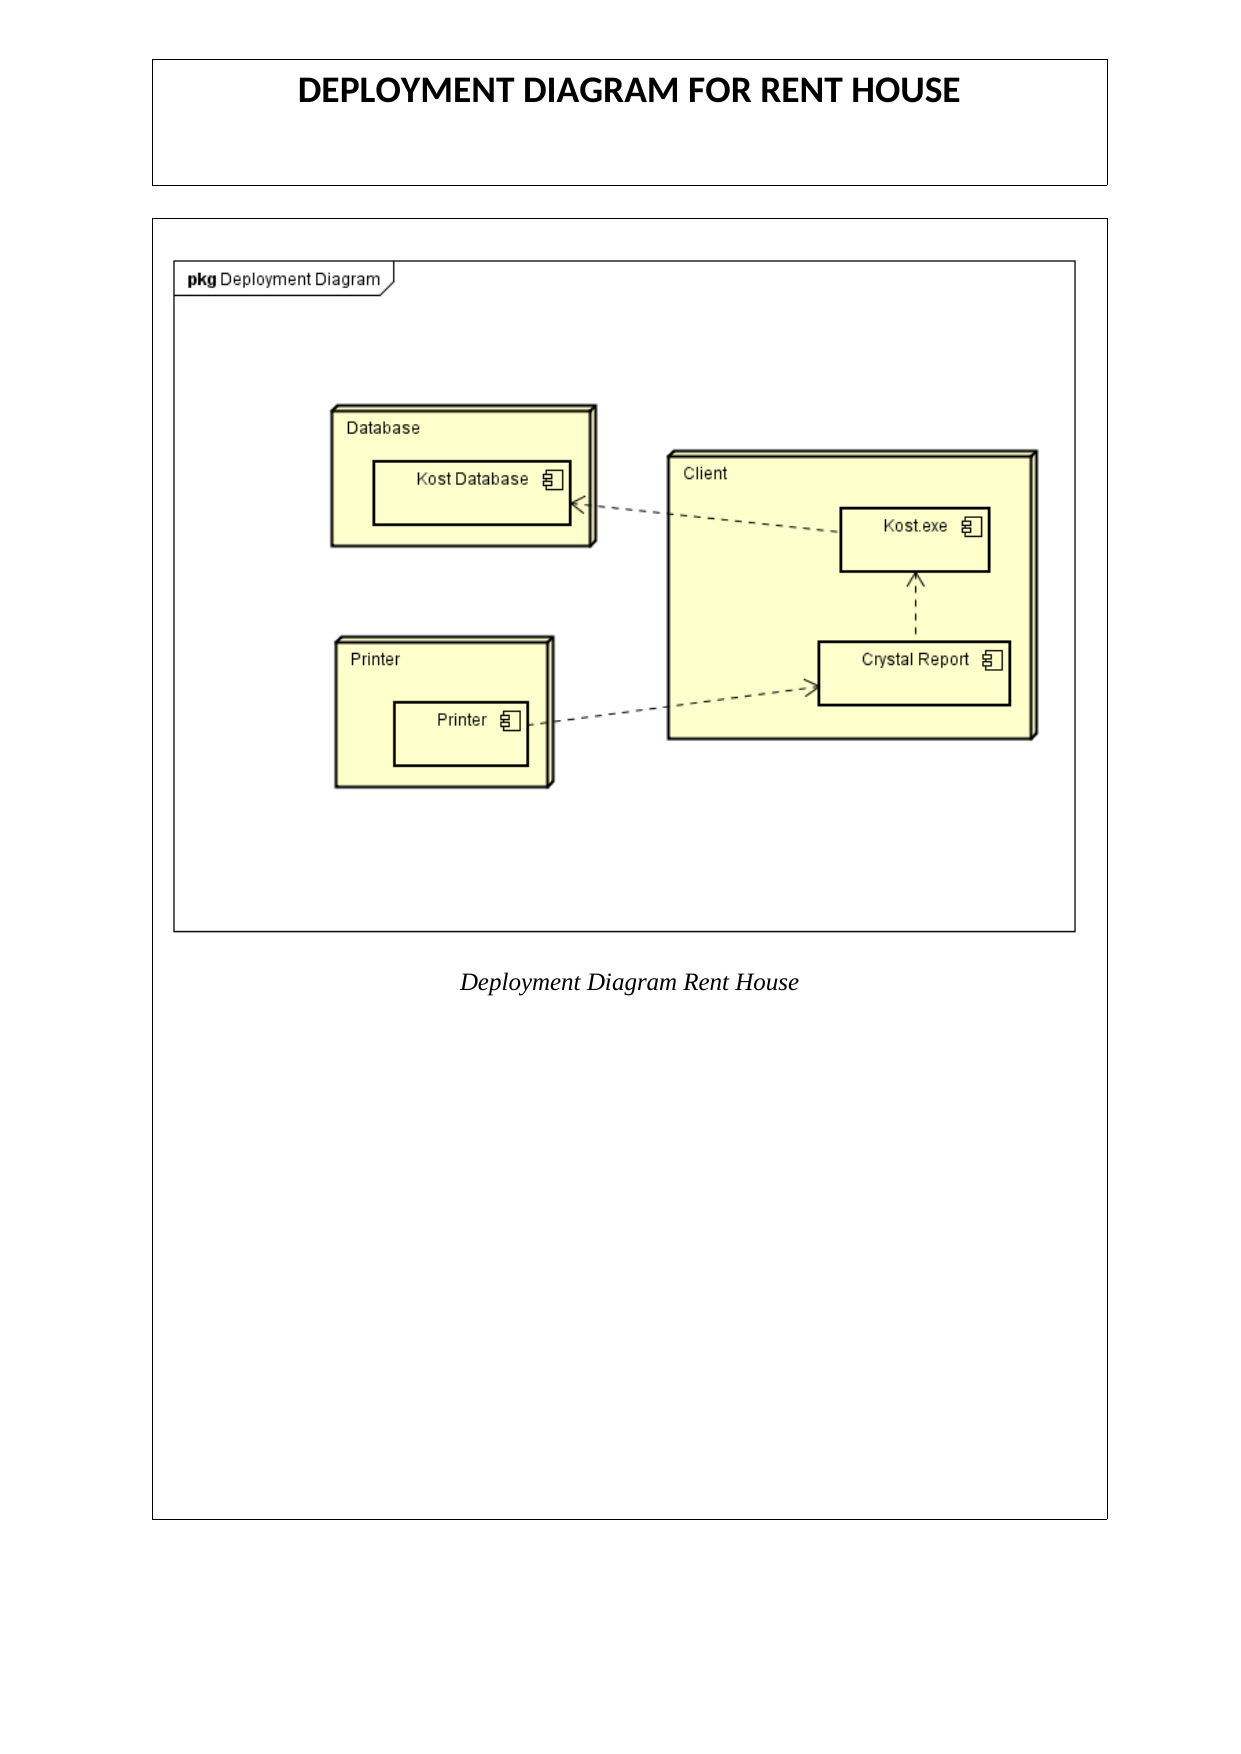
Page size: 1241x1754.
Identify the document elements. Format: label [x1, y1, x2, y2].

picture [168, 256, 1091, 949]
